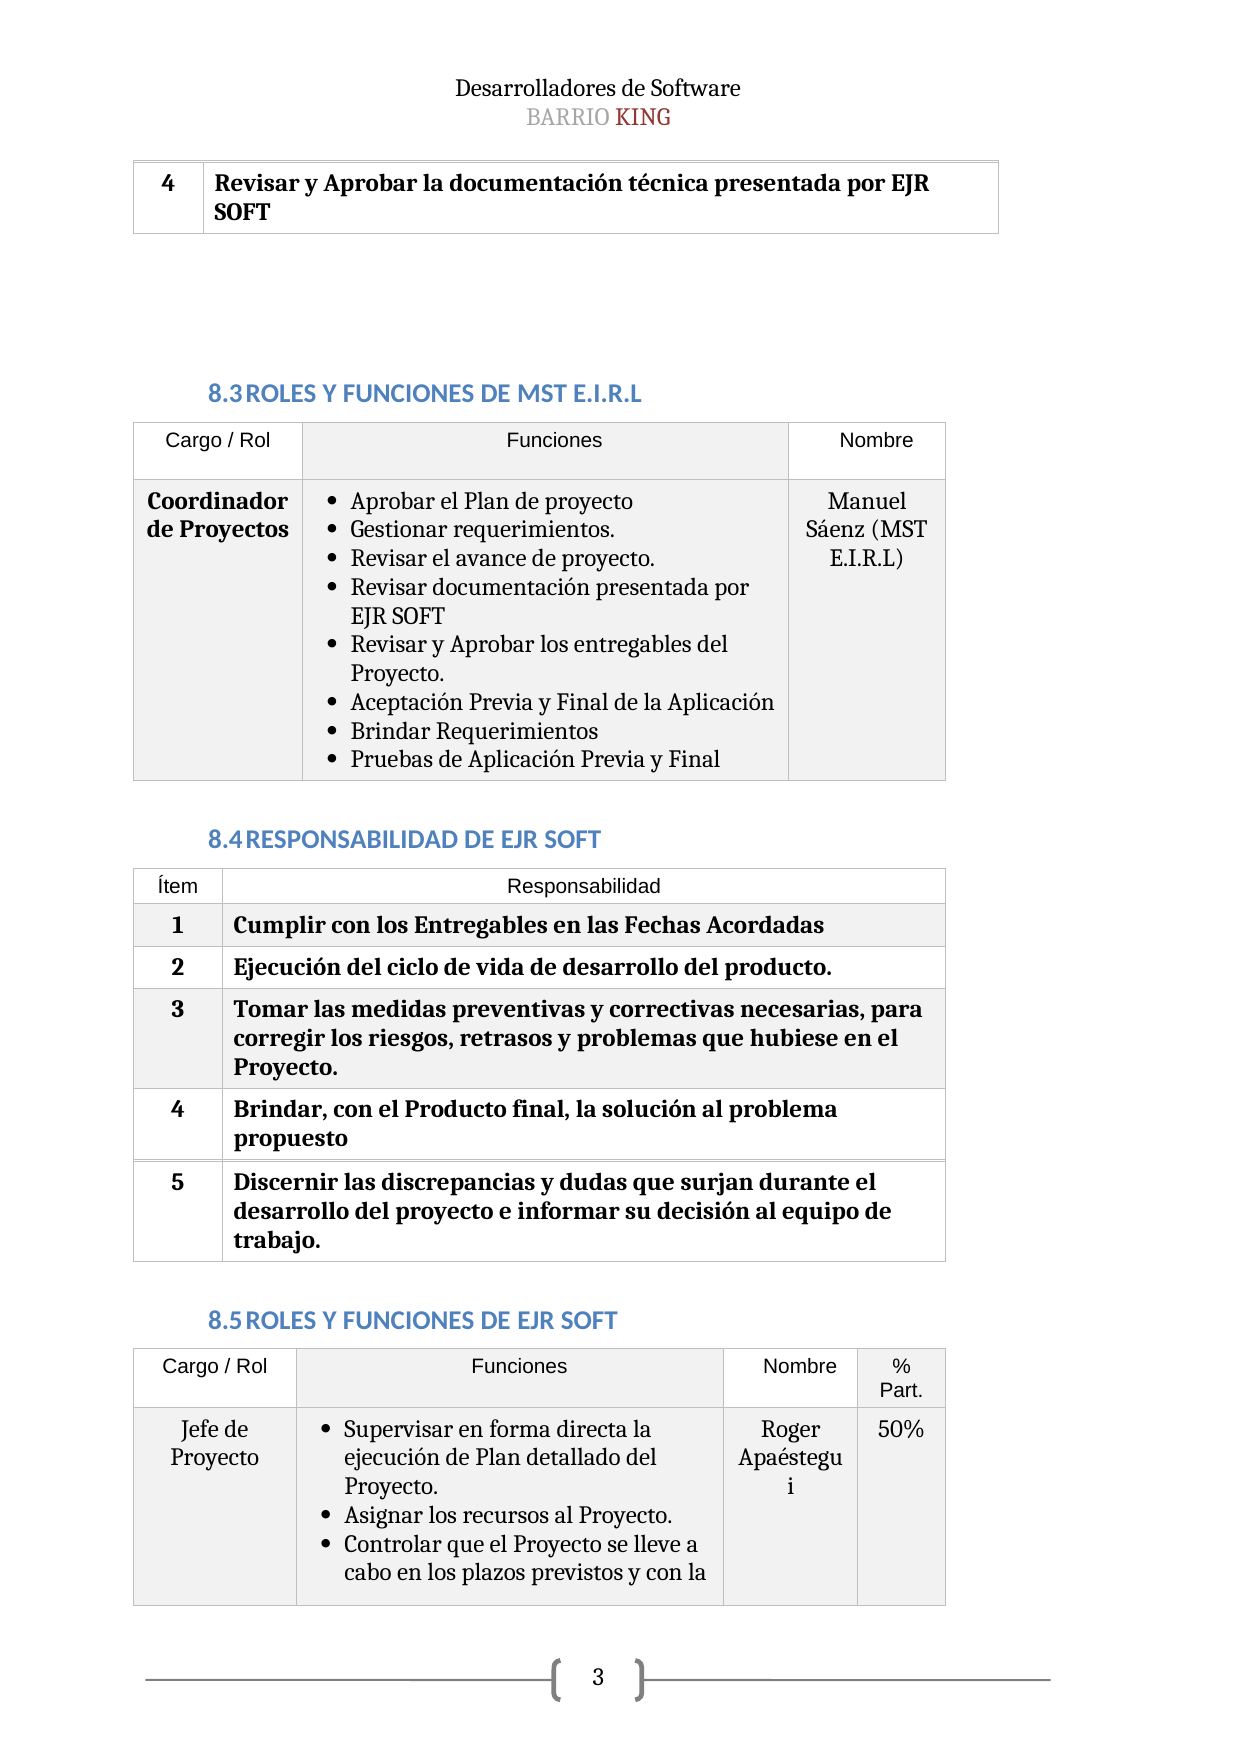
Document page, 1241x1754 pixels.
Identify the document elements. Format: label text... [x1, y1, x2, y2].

table_header Nombre [789, 423, 945, 479]
subtitle ROLES Y FUNCIONES DE MST E.I.R.L [208, 376, 1063, 409]
table_cell Tomar las medidas preventivas y correctivas necesarias, para corregir los riesgos, retrasos y problemas que hubiese en el Proyecto. [223, 989, 945, 1088]
table_cell Brindar, con el Producto final, la solución al problema propuesto [223, 1089, 945, 1159]
table_cell Ejecución del ciclo de vida de desarrollo del producto. [223, 947, 945, 988]
table_header Ítem [134, 869, 222, 903]
table_cell 4 [134, 163, 203, 233]
table_cell Discernir las discrepancias y dudas que surjan durante el desarrollo del proyecto e informar su decisión al equipo de trabajo. [223, 1162, 945, 1261]
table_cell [297, 1408, 723, 1605]
table_header Funciones [303, 423, 788, 479]
table_cell Aprobar el Plan de proyecto Gestionar requerimientos. Revisar el avance de proyecto. Revisar documentación presentada por EJR SOFT Revisar y Aprobar los entregables del Proyecto. Aceptación Previa y Final de la Aplicación Brindar Requerimientos Pruebas de Aplicación Previa y Final [303, 480, 788, 780]
table_cell Cumplir con los Entregables en las Fechas Acordadas [223, 904, 945, 946]
table_cell 4 [134, 1089, 222, 1159]
table_header Responsabilidad [223, 869, 945, 903]
subtitle ROLES Y FUNCIONES DE EJR SOFT [208, 1303, 1063, 1336]
table_cell Jefe de Proyecto [134, 1408, 296, 1605]
table_header % Part. [858, 1349, 945, 1407]
table_cell Roger Apaéstegui [724, 1408, 857, 1605]
table_cell 50% [858, 1408, 945, 1605]
table_header Cargo / Rol [134, 423, 302, 479]
table_header Cargo / Rol [134, 1349, 296, 1407]
table_header Funciones [297, 1349, 723, 1407]
table_cell 5 [134, 1162, 222, 1261]
table_cell 1 [134, 904, 222, 946]
table_cell Manuel Sáenz (MST E.I.R.L) [789, 480, 945, 780]
table_cell 3 [134, 989, 222, 1088]
table_cell 2 [134, 947, 222, 988]
subtitle RESPONSABILIDAD DE EJR SOFT [208, 823, 1063, 856]
table_cell Coordinador de Proyectos [134, 480, 302, 780]
table_header Nombre [724, 1349, 857, 1407]
table_cell Revisar y Aprobar la documentación técnica presentada por EJR SOFT [204, 163, 998, 233]
